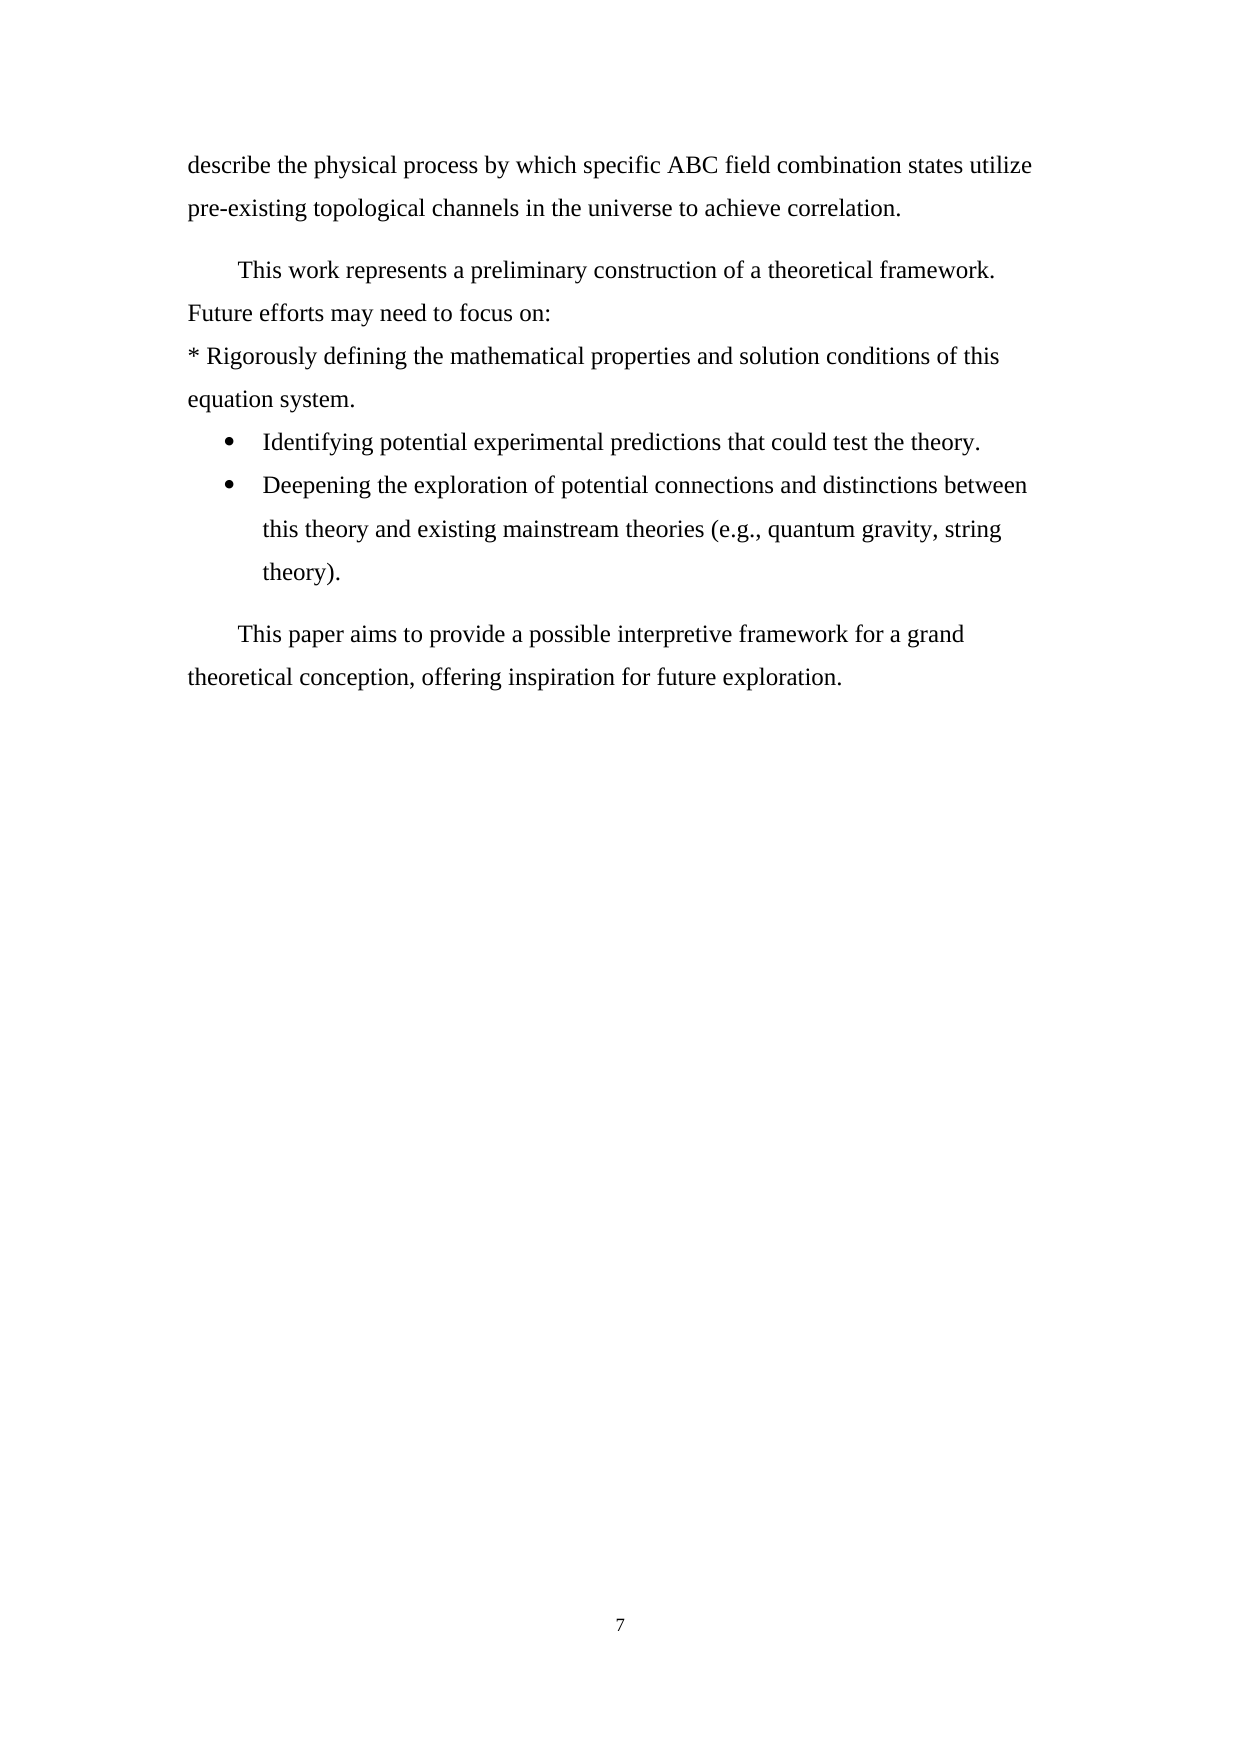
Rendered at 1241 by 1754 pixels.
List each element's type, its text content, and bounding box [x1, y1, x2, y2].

list Identifying potential experimental predictions that could test the theory. [225, 427, 1053, 456]
text This paper aims to provide a possible interpretive framework for a grand theoretical conception, offering inspiration for future exploration. [187, 619, 1053, 691]
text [187, 150, 1053, 222]
list Deepening the exploration of potential connections and distinctions between this theory and existing mainstream theories (e.g., quantum gravity, string theory). [225, 471, 1053, 586]
text This work represents a preliminary construction of a theoretical framework. Future efforts may need to focus on: * Rigorously defining the mathematical properties and solution conditions of this equation system. [187, 255, 1053, 413]
